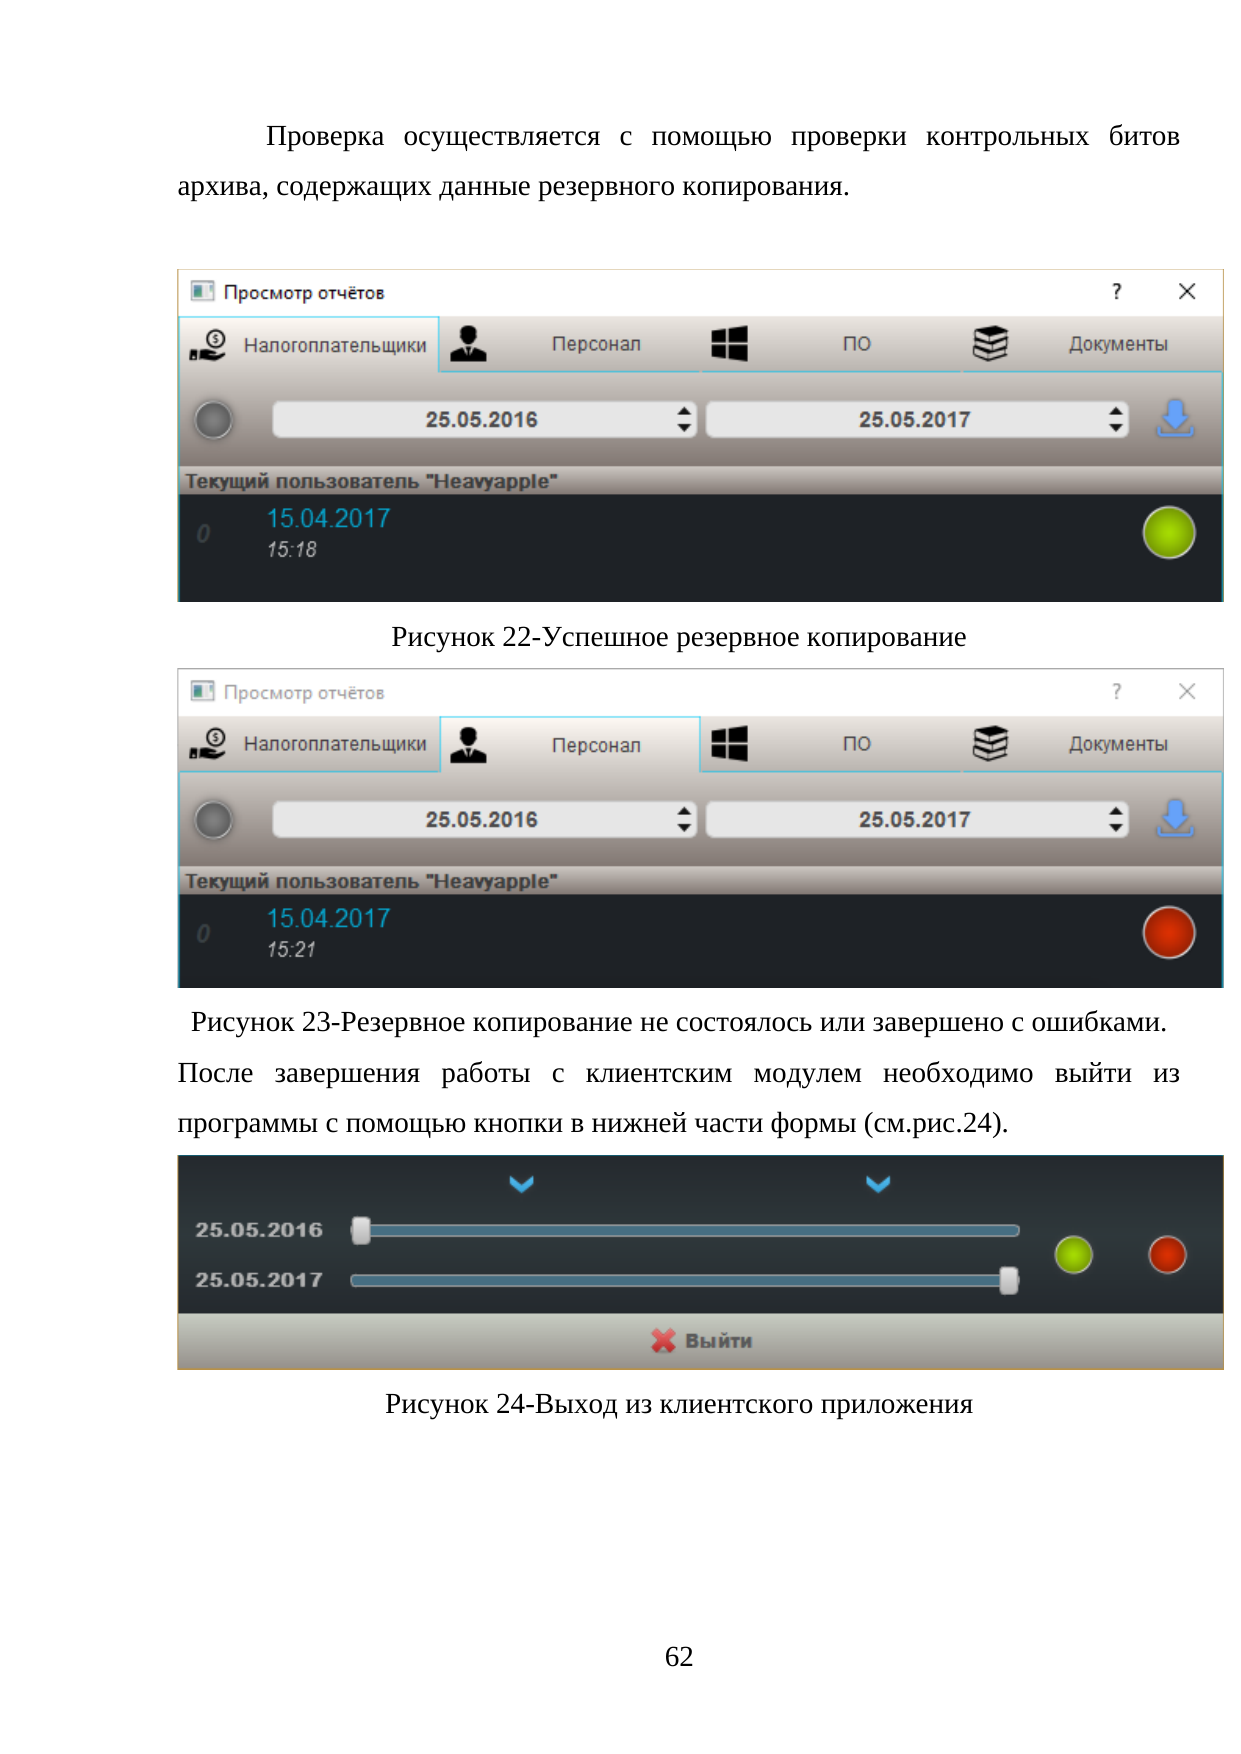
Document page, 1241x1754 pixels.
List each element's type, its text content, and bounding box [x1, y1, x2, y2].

text Рисунок 24-Выход из клиентского приложения [177, 1386, 1181, 1420]
text Проверка осуществляется с помощью проверки контрольных битов архива, содержащих данные резервного копирования. [177, 118, 1181, 202]
text После завершения работы с клиентским модулем необходимо выйти из программы с помощью кнопки в нижней части формы (см.рис.24). [177, 1055, 1181, 1139]
picture [177, 1155, 1224, 1370]
picture [177, 269, 1224, 602]
picture [177, 668, 1224, 988]
text Рисунок 23-Резервное копирование не состоялось или завершено с ошибками. [177, 1004, 1181, 1038]
text Рисунок 22-Успешное резервное копирование [177, 619, 1181, 652]
